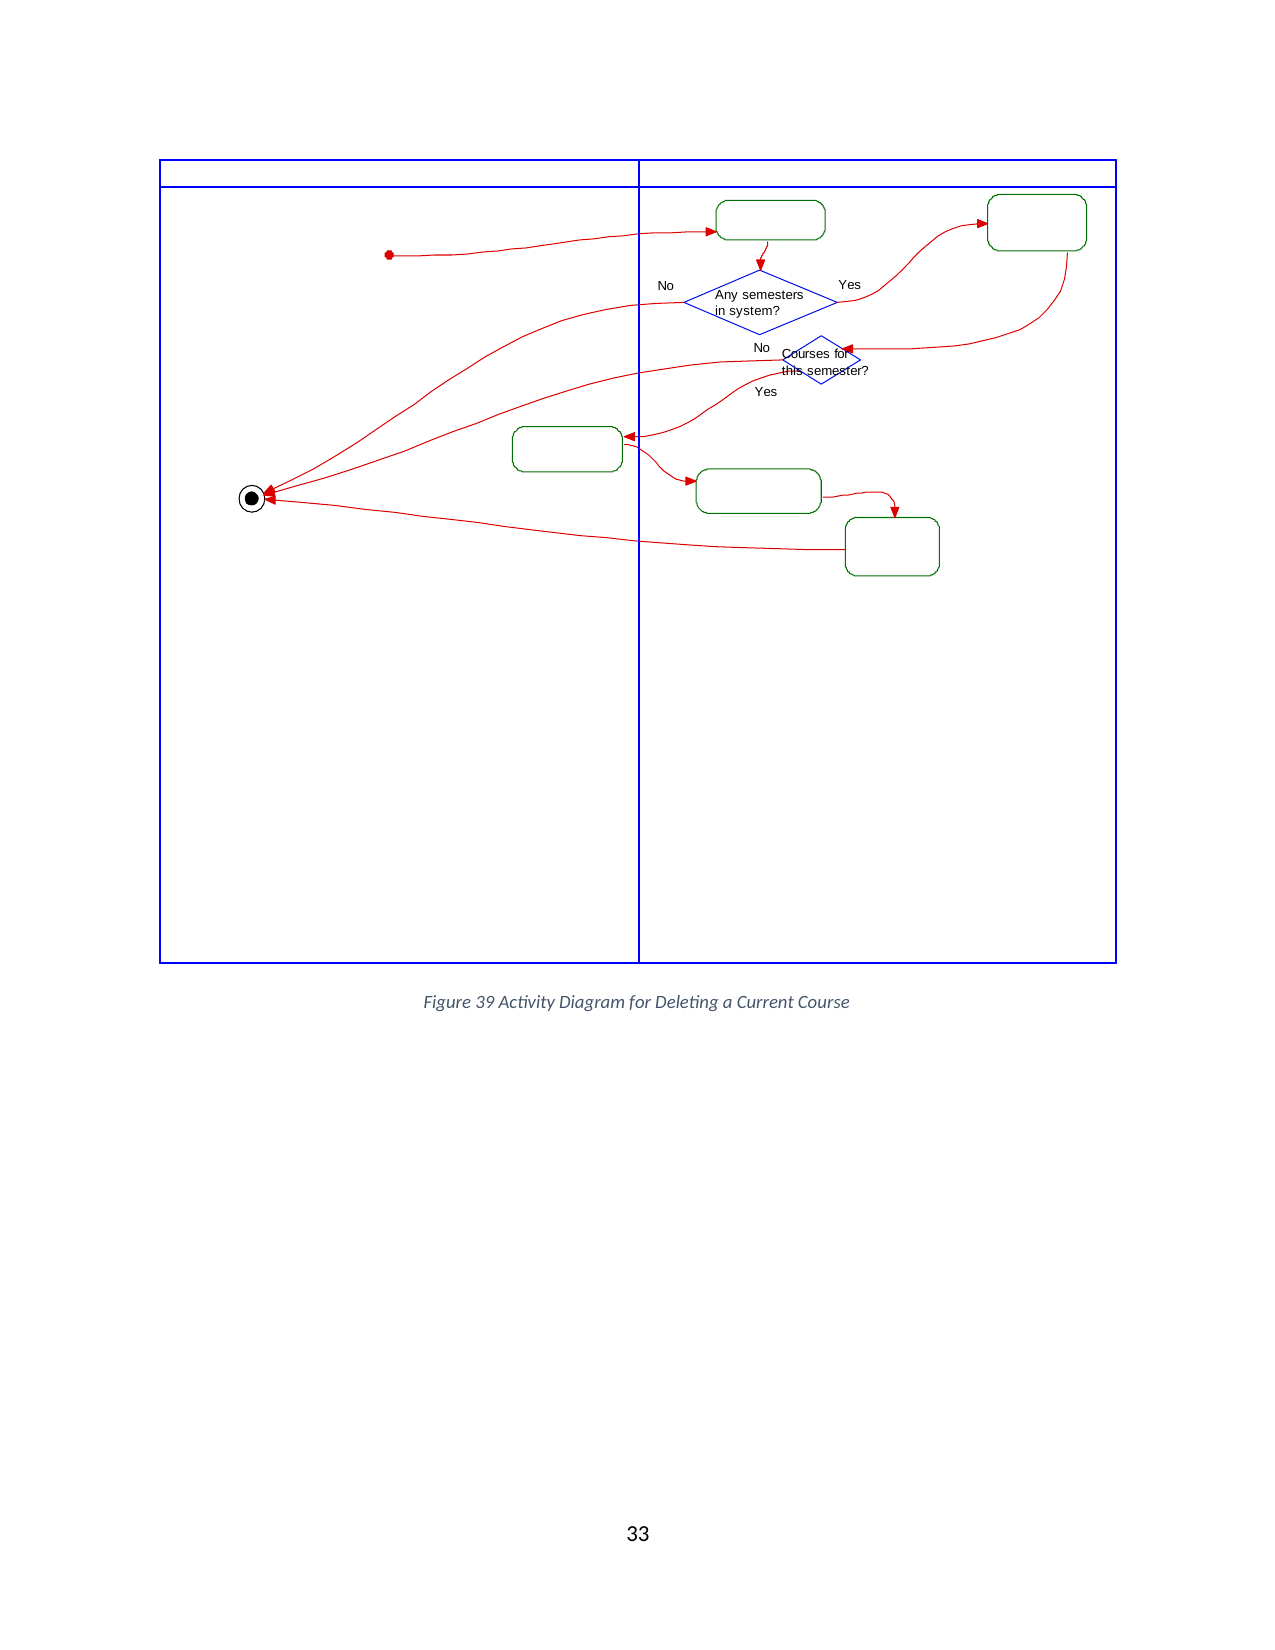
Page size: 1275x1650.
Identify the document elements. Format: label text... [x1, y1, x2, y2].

text Figure 39 Activity Diagram for Deleting a Current Course [150, 991, 1125, 1013]
